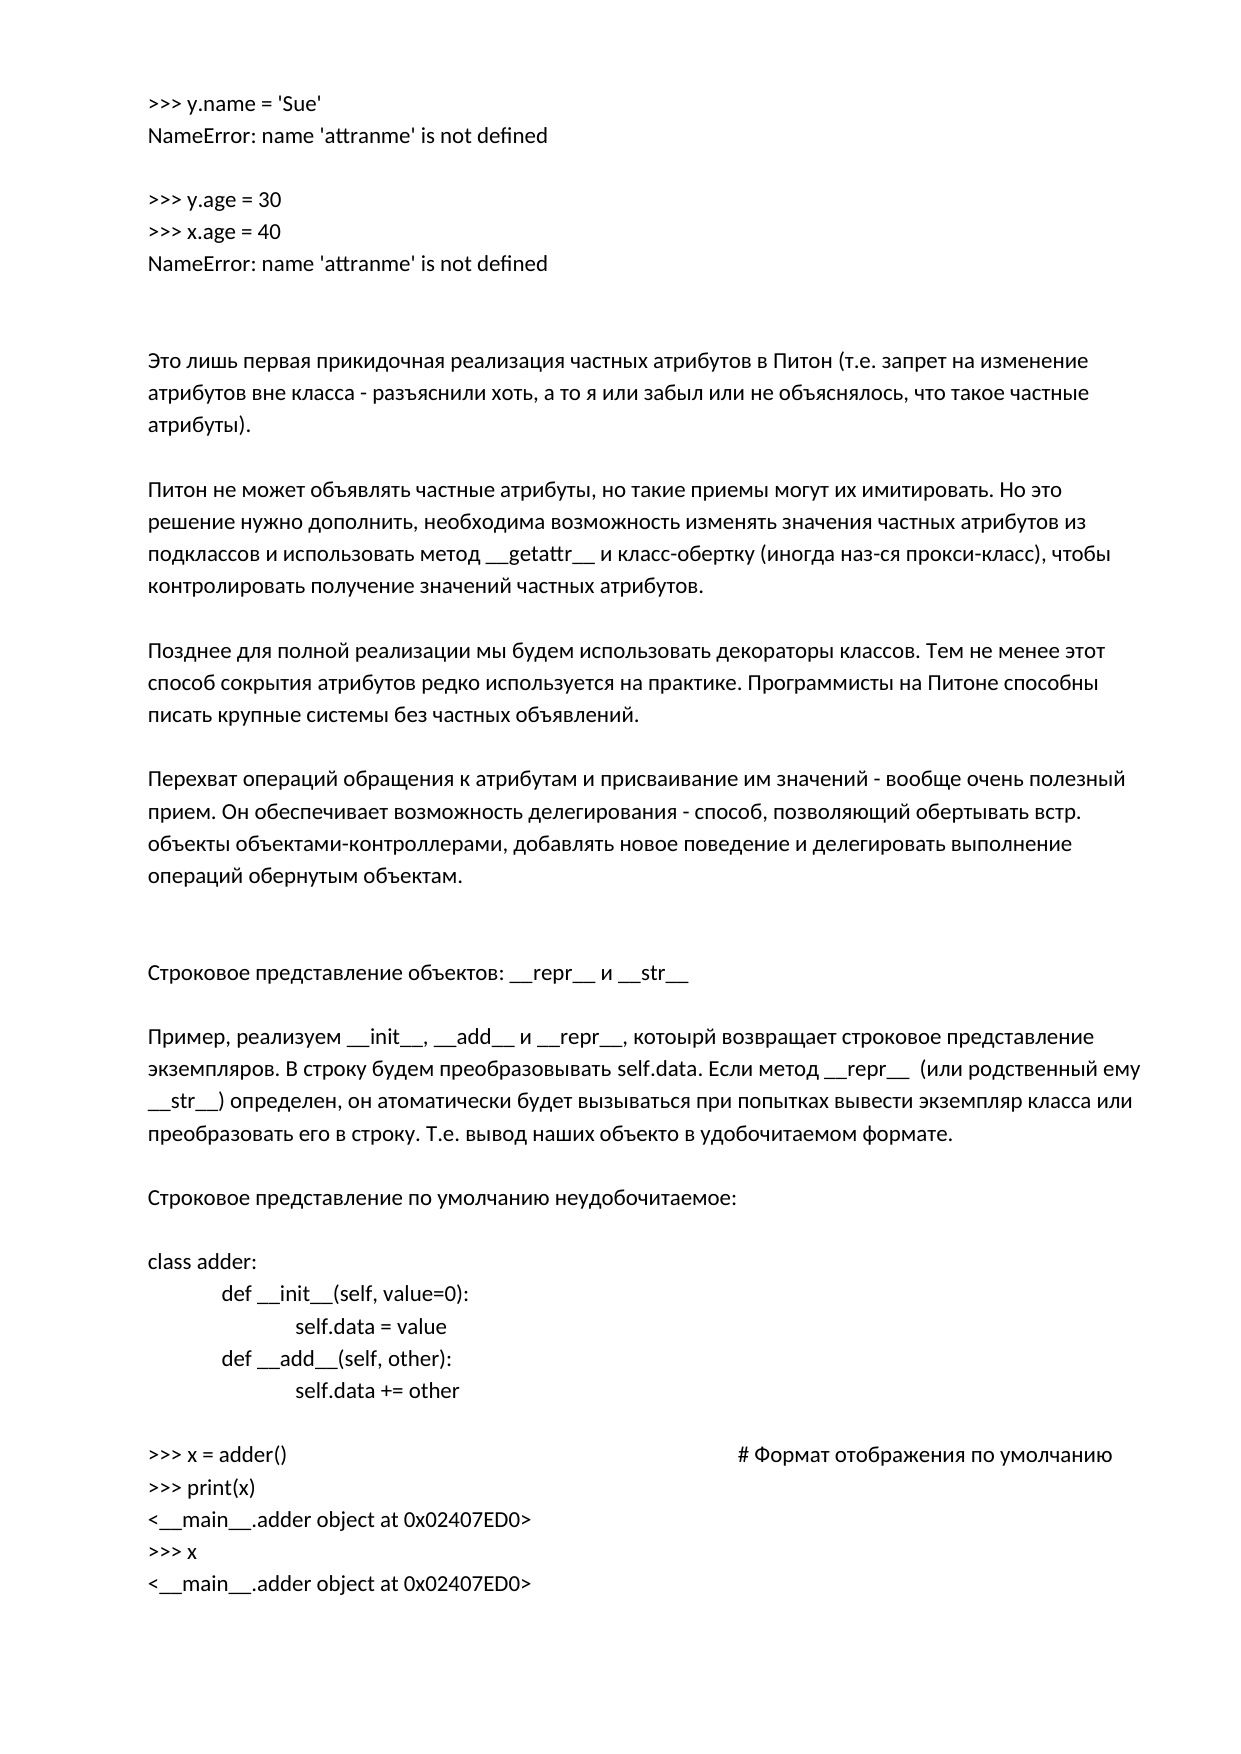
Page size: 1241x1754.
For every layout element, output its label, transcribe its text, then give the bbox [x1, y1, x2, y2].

text Строковое представление объектов: __repr__ и __str__ [148, 958, 1152, 986]
text Пример, реализуем __init__, __add__ и __repr__, котоырй возвращает строковое представление экземпляров. В строку будем преобразовывать self.data. Если метод __repr__ (или родственный ему __str__) определен, он атоматически будет вызываться при попытках вывести экземпляр класса или преобразовать его в строку. Т.е. вывод наших объекто в удобочитаемом формате. [148, 1022, 1152, 1147]
text def __add__(self, other): [148, 1344, 1152, 1372]
text self.data = value [148, 1312, 1152, 1340]
text self.data += other [148, 1376, 1152, 1404]
text def __init__(self, value=0): [148, 1279, 1152, 1308]
text class adder: [148, 1247, 1152, 1275]
text >>> y.name = 'Sue' [148, 89, 1152, 117]
text Позднее для полной реализации мы будем использовать декораторы классов. Тем не менее этот способ сокрытия атрибутов редко используется на практике. Программисты на Питоне способны писать крупные системы без частных объявлений. [148, 636, 1152, 728]
text Это лишь первая прикидочная реализация частных атрибутов в Питон (т.е. запрет на изменение атрибутов вне класса - разъяснили хоть, а то я или забыл или не объяснялось, что такое частные атрибуты). [148, 346, 1152, 438]
text Строковое представление по умолчанию неудобочитаемое: [148, 1183, 1152, 1211]
text >>> x = adder() # Формат отображения по умолчанию [148, 1441, 1152, 1468]
text <__main__.adder object at 0x02407ED0> [148, 1505, 1152, 1533]
text NameError: name 'attranme' is not defined [148, 249, 1152, 278]
text Питон не может объявлять частные атрибуты, но такие приемы могут их имитировать. Но это решение нужно дополнить, необходима возможность изменять значения частных атрибутов из подклассов и использовать метод __getattr__ и класс-обертку (иногда наз-ся прокси-класс), чтобы контролировать получение значений частных атрибутов. [148, 475, 1152, 599]
text Перехват операций обращения к атрибутам и присваивание им значений - вообще очень полезный прием. Он обеспечивает возможность делегирования - способ, позволяющий обертывать встр. объекты объектами-контроллерами, добавлять новое поведение и делегировать выполнение операций обернутым объектам. [148, 764, 1152, 889]
text <__main__.adder object at 0x02407ED0> [148, 1569, 1152, 1597]
text NameError: name 'attranme' is not defined [148, 121, 1152, 149]
text >>> x [148, 1537, 1152, 1565]
text >>> y.age = 30 [148, 185, 1152, 213]
text >>> x.age = 40 [148, 217, 1152, 245]
text >>> print(x) [148, 1473, 1152, 1501]
